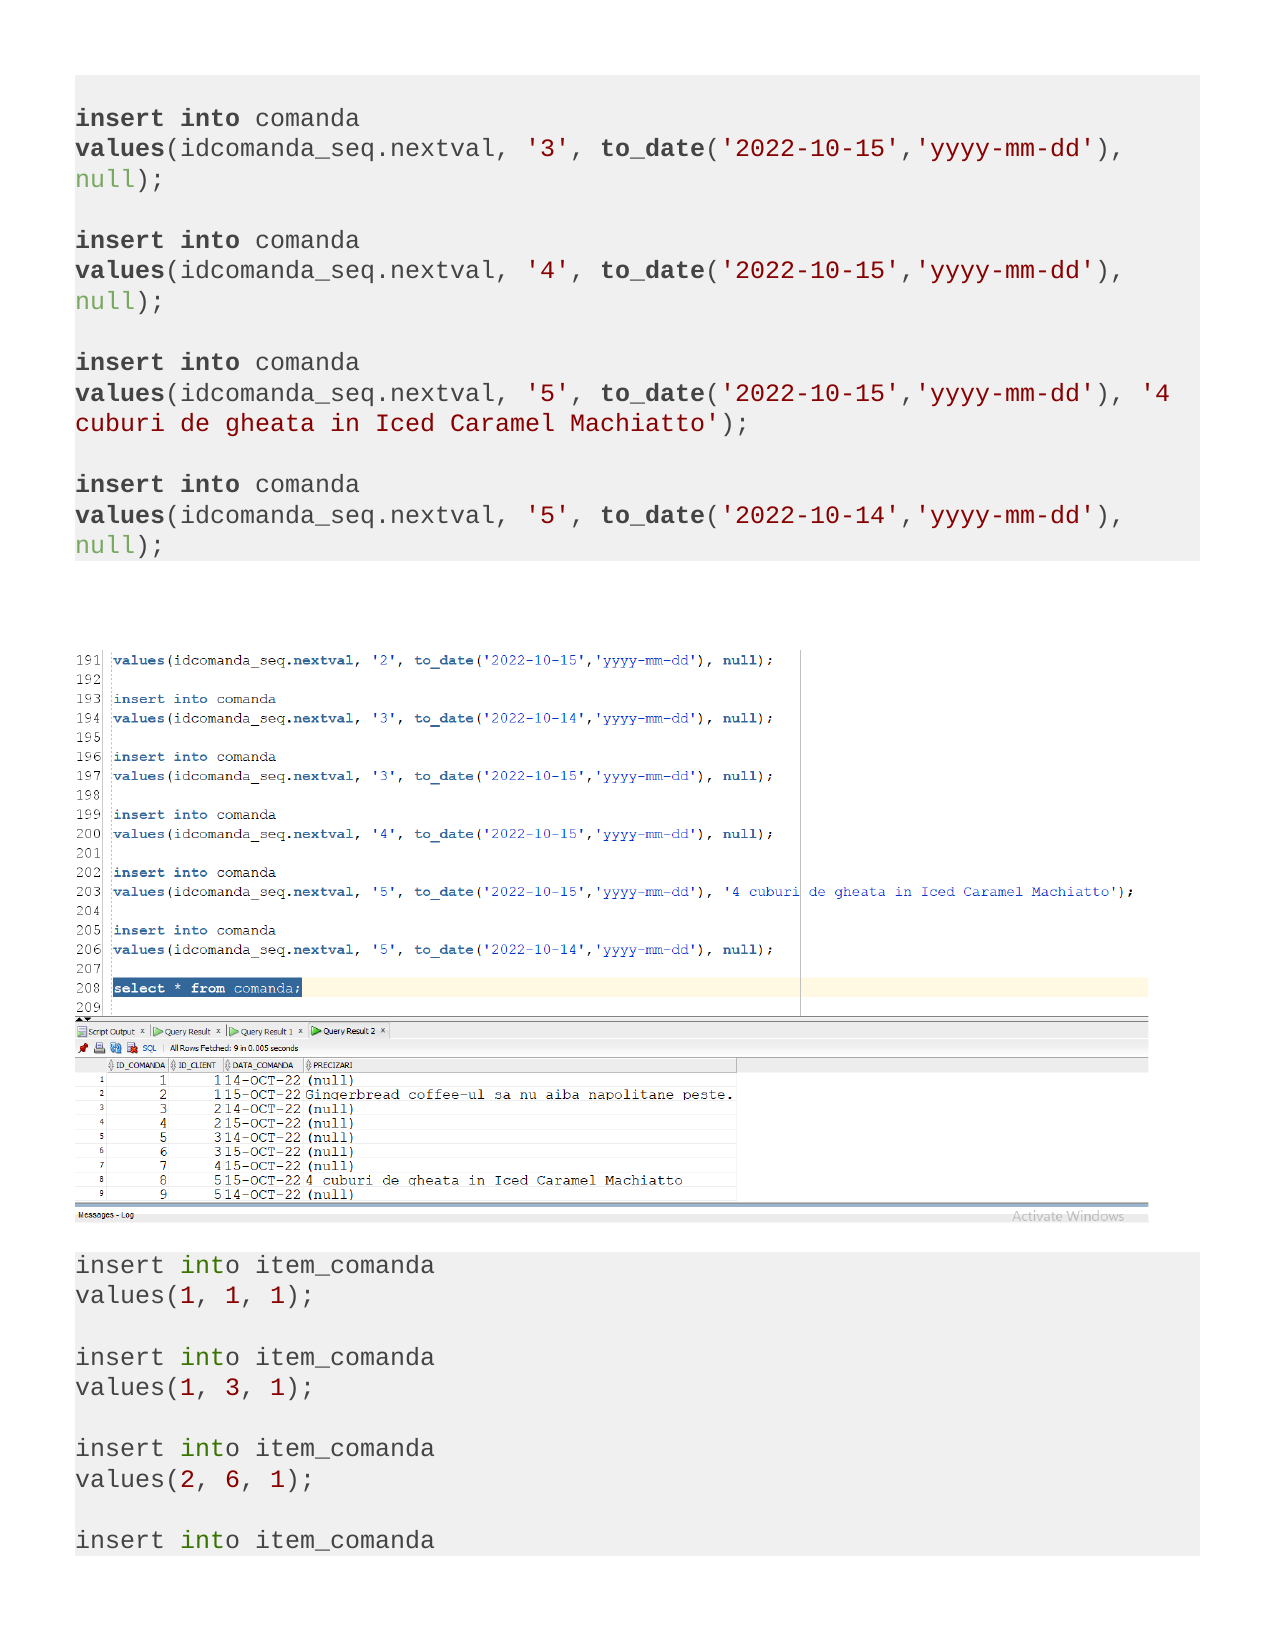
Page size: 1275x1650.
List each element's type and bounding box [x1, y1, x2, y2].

text [75, 1252, 1200, 1556]
text [75, 75, 1200, 561]
picture [75, 650, 1149, 1225]
